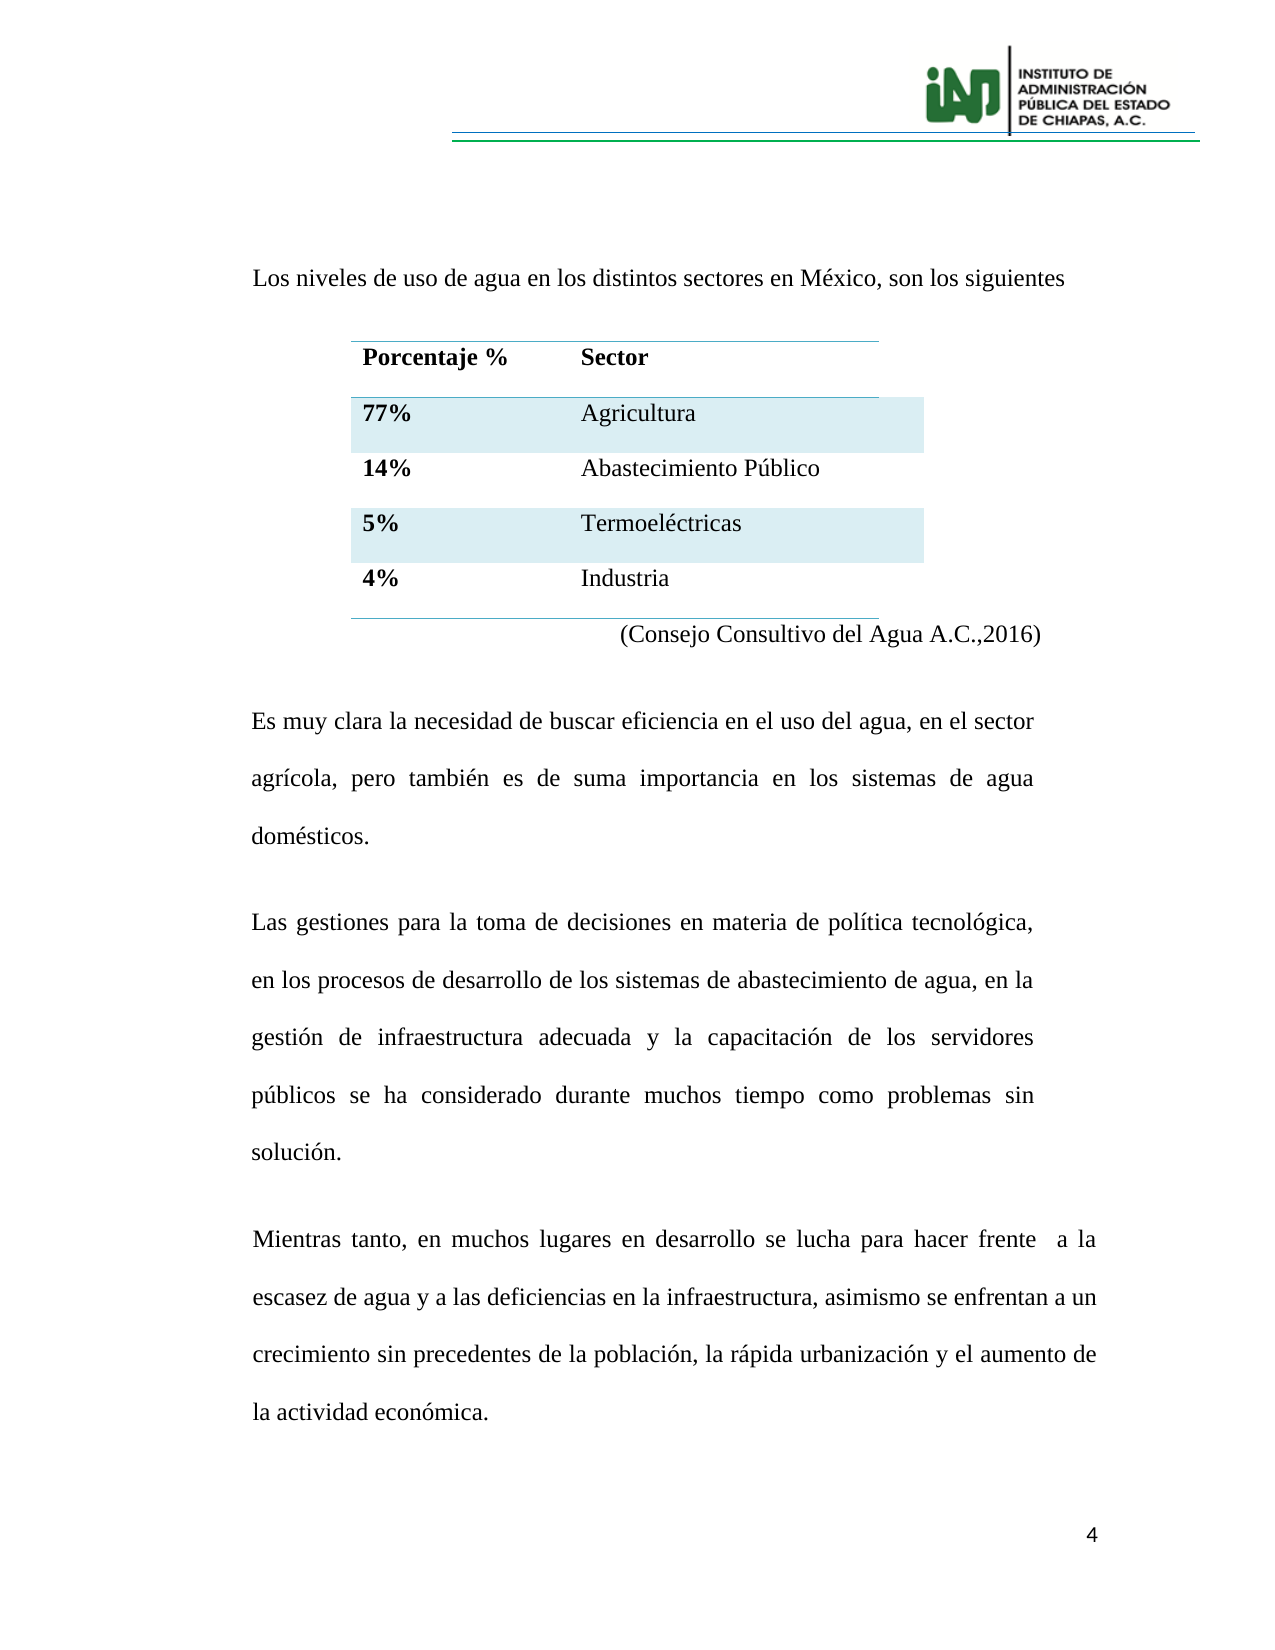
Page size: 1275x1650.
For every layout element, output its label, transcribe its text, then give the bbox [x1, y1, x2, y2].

table_header Porcentaje % [351, 342, 569, 397]
list Mientras tanto, en muchos lugares en desarrollo se lucha para hacer frente a la escasez de agua y a las deficiencias en la infraestructura, asimismo se enfrentan a un crecimiento sin precedentes de la población, la rápida urbanización y el aumento de la actividad económica. [252, 1224, 1098, 1425]
list (Consejo Consultivo del Agua A.C.,2016) [547, 619, 1098, 648]
table_cell 77% [351, 398, 569, 453]
table_cell Abastecimiento Público [569, 453, 924, 508]
table_header Sector [569, 342, 879, 397]
table_cell Industria [569, 563, 879, 618]
table_cell Termoeléctricas [569, 508, 879, 563]
text Es muy clara la necesidad de buscar eficiencia en el uso del agua, en el sector agrícola, pero también es de suma importancia en los sistemas de agua domésticos. [251, 706, 1034, 849]
table_cell 14% [351, 453, 569, 508]
table_cell 4% [351, 563, 569, 618]
table_cell Agricultura [569, 398, 879, 453]
list Los niveles de uso de agua en los distintos sectores en México, son los siguientes [252, 263, 1098, 291]
table_cell 5% [351, 508, 569, 563]
picture [908, 41, 1179, 132]
text Las gestiones para la toma de decisiones en materia de política tecnológica, en los procesos de desarrollo de los sistemas de abastecimiento de agua, en la gestión de infraestructura adecuada y la capacitación de los servidores públicos se ha considerado durante muchos tiempo como problemas sin solución. [251, 907, 1034, 1166]
